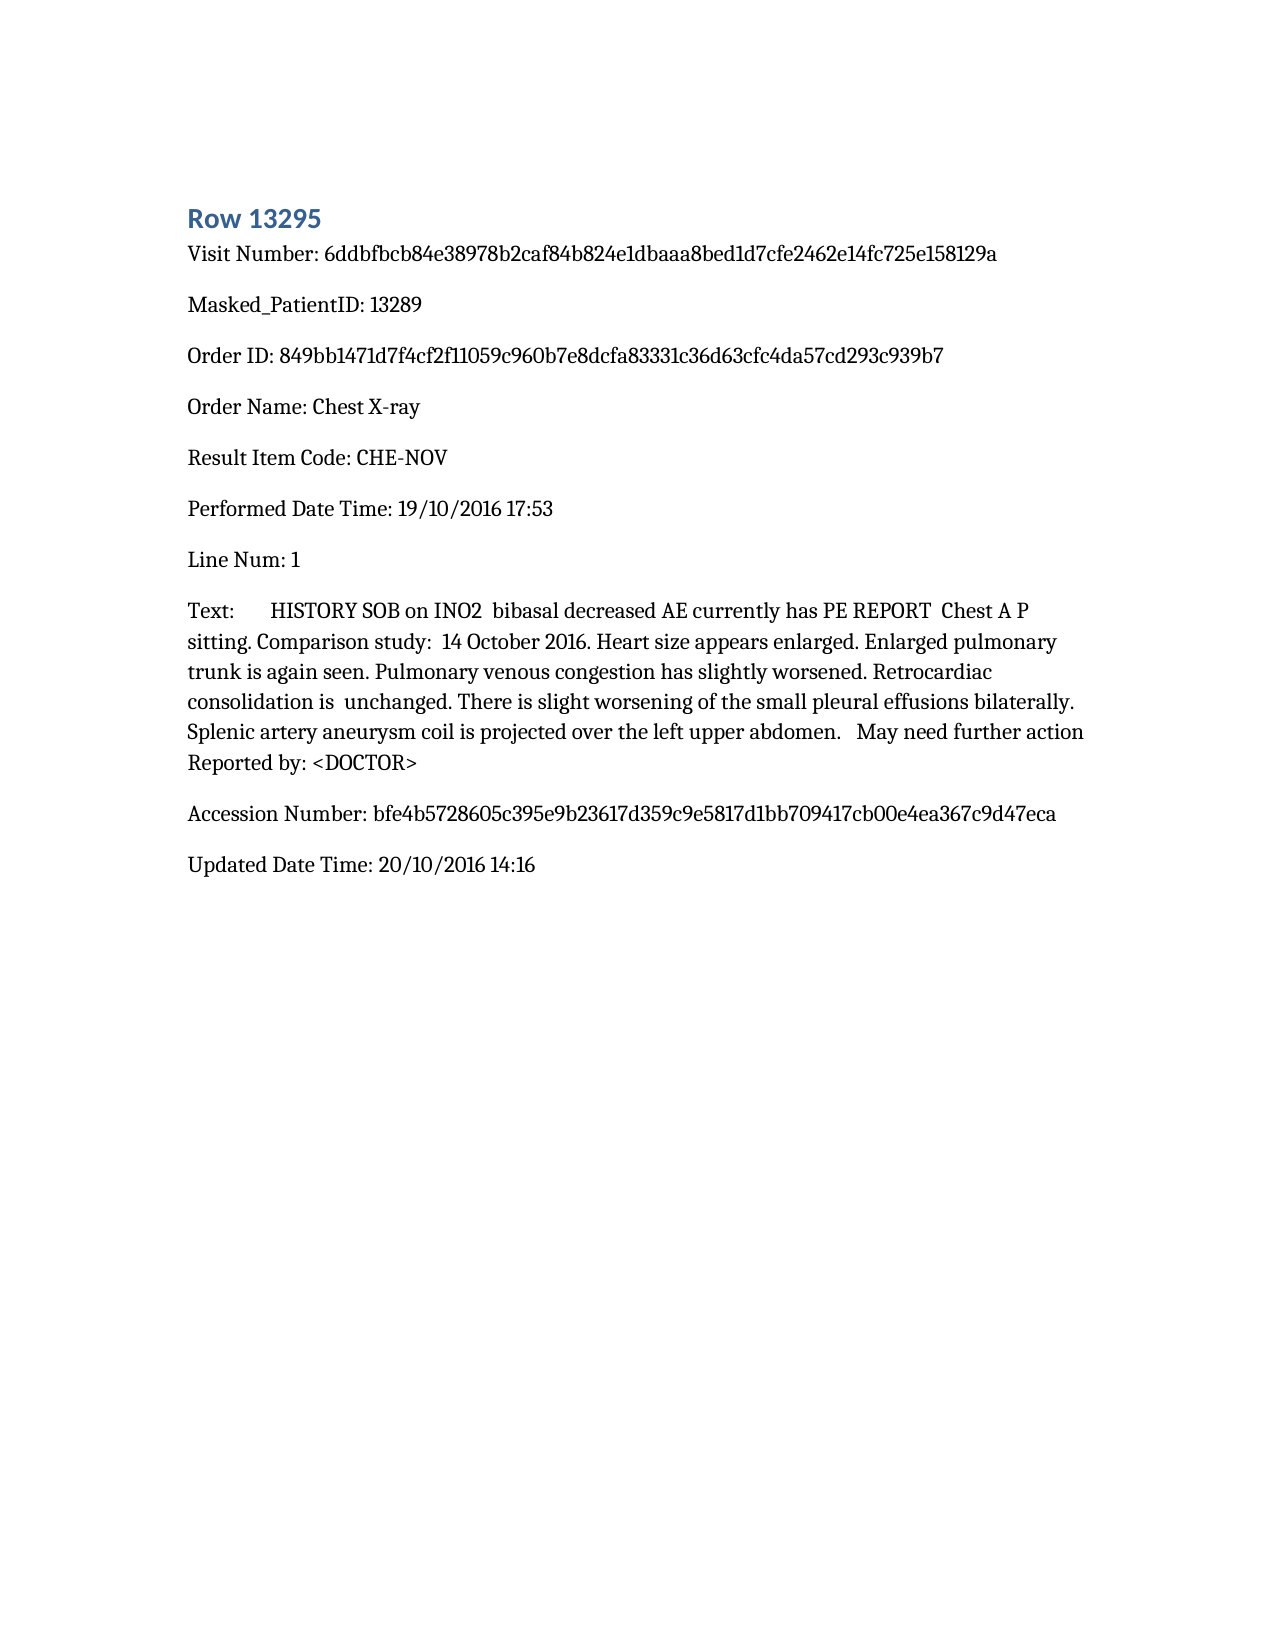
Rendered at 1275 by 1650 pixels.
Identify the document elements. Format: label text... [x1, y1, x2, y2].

text Line Num: 1 [187, 547, 1087, 573]
text Performed Date Time: 19/10/2016 17:53 [187, 496, 1087, 522]
text Order Name: Chest X-ray [187, 394, 1087, 420]
text Result Item Code: CHE-NOV [187, 445, 1087, 471]
text Masked_PatientID: 13289 [187, 292, 1087, 318]
text Visit Number: 6ddbfbcb84e38978b2caf84b824e1dbaaa8bed1d7cfe2462e14fc725e158129a [187, 241, 1087, 267]
text Accession Number: bfe4b5728605c395e9b23617d359c9e5817d1bb709417cb00e4ea367c9d47eca [187, 800, 1087, 827]
subtitle Row 13295 [187, 200, 1087, 236]
text Order ID: 849bb1471d7f4cf2f11059c960b7e8dcfa83331c36d63cfc4da57cd293c939b7 [187, 343, 1087, 369]
text Updated Date Time: 20/10/2016 14:16 [187, 851, 1087, 878]
text Text: HISTORY SOB on INO2 bibasal decreased AE currently has PE REPORT Chest A P sitting. Comparison study: 14 October 2016. Heart size appears enlarged. Enlarged pulmonary trunk is again seen. Pulmonary venous congestion has slightly worsened. Retrocardiac consolidation is unchanged. There is slight worsening of the small pleural effusions bilaterally. Splenic artery aneurysm coil is projected over the left upper abdomen. May need further action Reported by: <DOCTOR> [187, 598, 1087, 776]
